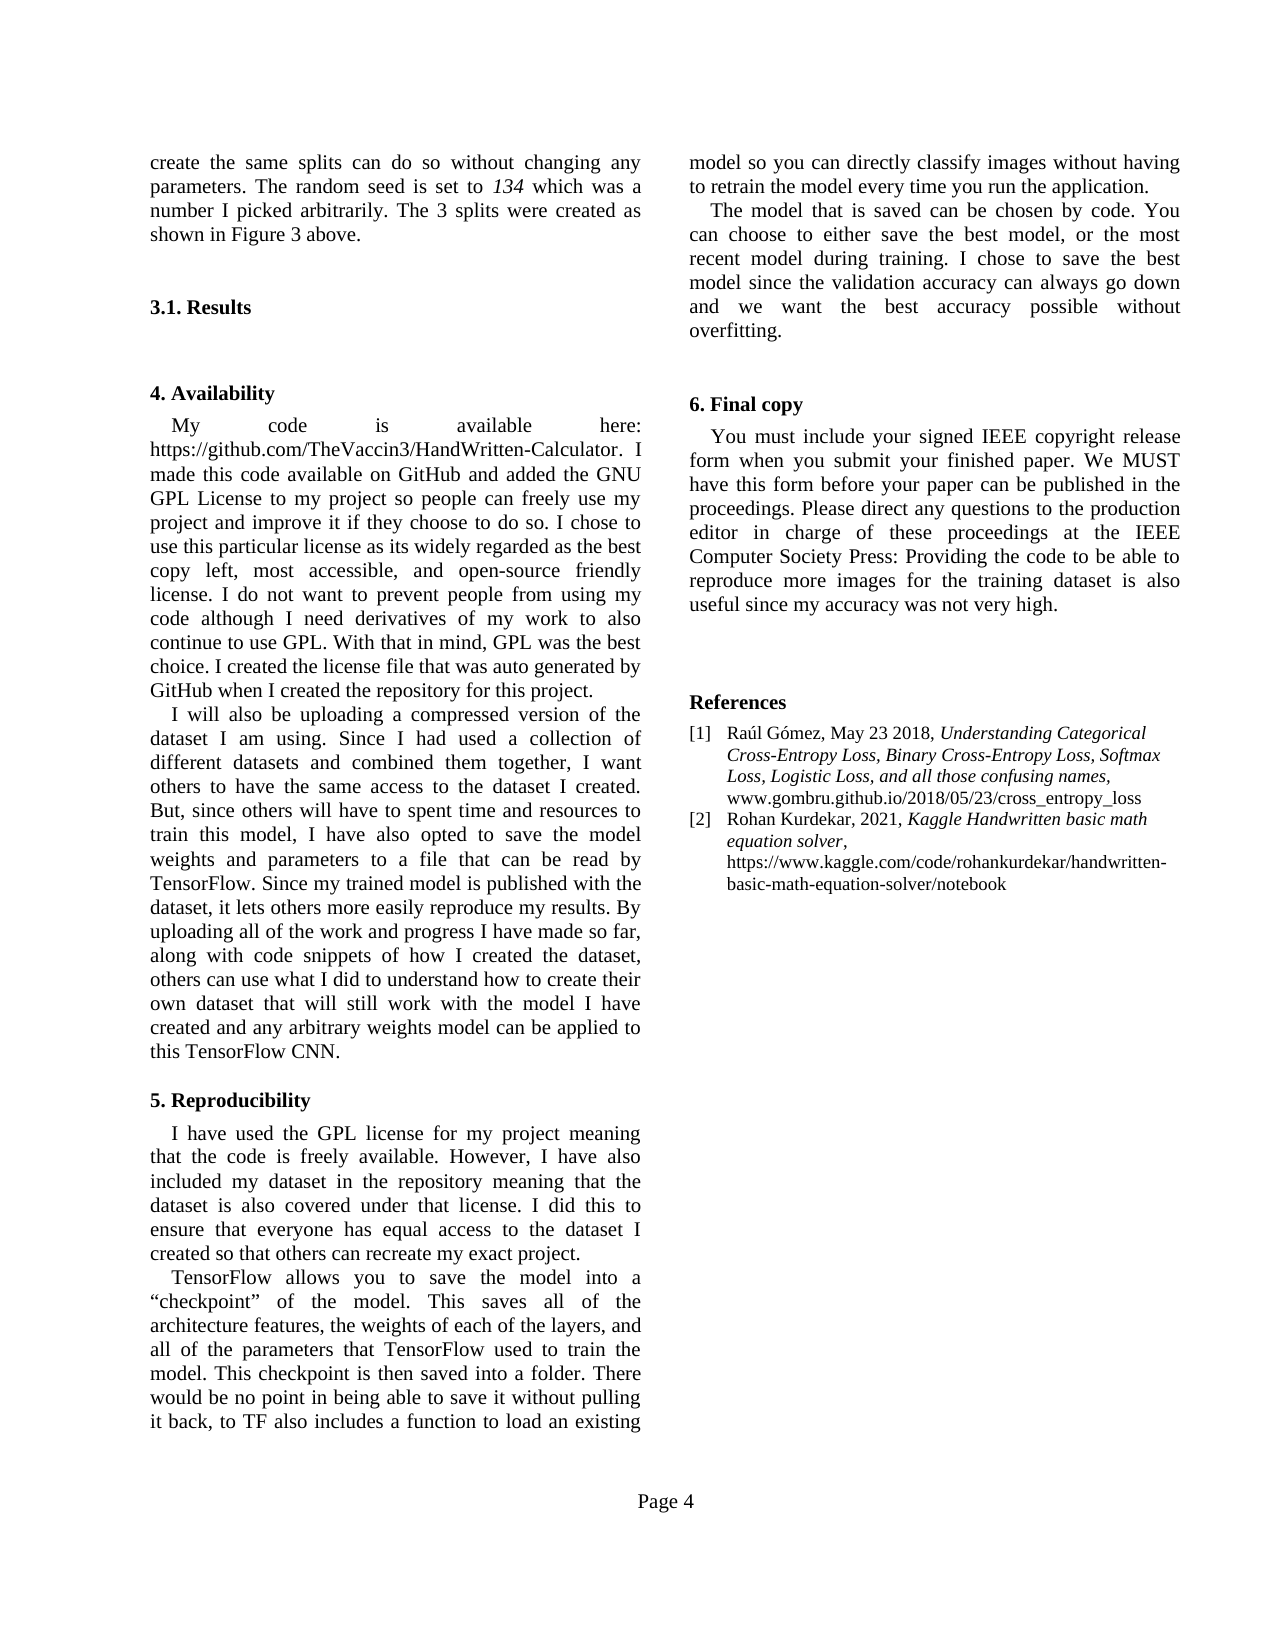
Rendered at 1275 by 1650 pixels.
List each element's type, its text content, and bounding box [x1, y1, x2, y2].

text Raúl Gómez, May 23 2018, Understanding Categorical Cross-Entropy Loss, Binary Cross-Entropy Loss, Softmax Loss, Logistic Loss, and all those confusing names, www.gombru.github.io/2018/05/23/cross_entropy_loss [689, 722, 1181, 808]
text TensorFlow allows you to save the model into a “checkpoint” of the model. This saves all of the architecture features, the weights of each of the layers, and all of the parameters that TensorFlow used to train the model. This checkpoint is then saved into a folder. There would be no point in being able to save it without pulling it back, to TF also includes a function to load an existing model so you can directly classify images without having to retrain the model every time you run the application. [150, 1265, 642, 1433]
subtitle References [689, 689, 1181, 714]
subtitle Final copy [689, 392, 1181, 416]
text My code is available here: https://github.com/TheVaccin3/HandWritten-Calculator. I made this code available on GitHub and added the GNU GPL License to my project so people can freely use my project and improve it if they choose to do so. I chose to use this particular license as its widely regarded as the best copy left, most accessible, and open-source friendly license. I do not want to prevent people from using my code although I need derivatives of my work to also continue to use GPL. With that in mind, GPL was the best choice. I created the license file that was auto generated by GitHub when I created the repository for this project. [150, 413, 642, 702]
text Rohan Kurdekar, 2021, Kaggle Handwritten basic math equation solver, https://www.kaggle.com/code/rohankurdekar/handwritten-basic-math-equation-solver/notebook [689, 808, 1181, 894]
subtitle Reproducibility [150, 1088, 642, 1112]
subtitle Availability [150, 381, 642, 405]
text The model that is saved can be chosen by code. You can choose to either save the best model, or the most recent model during training. I chose to save the best model since the validation accuracy can always go down and we want the best accuracy possible without overfitting. [689, 198, 1181, 342]
text You must include your signed IEEE copyright release form when you submit your finished paper. We MUST have this form before your paper can be published in the proceedings. Please direct any questions to the production editor in charge of these proceedings at the IEEE Computer Society Press: Providing the code to be able to reproduce more images for the training dataset is also useful since my accuracy was not very high. [689, 424, 1181, 616]
subtitle Results [150, 295, 642, 319]
text I will also be uploading a compressed version of the dataset I am using. Since I had used a collection of different datasets and combined them together, I want others to have the same access to the dataset I created. But, since others will have to spent time and resources to train this model, I have also opted to save the model weights and parameters to a file that can be read by TensorFlow. Since my trained model is published with the dataset, it lets others more easily reproduce my results. By uploading all of the work and progress I have made so far, along with code snippets of how I created the dataset, others can use what I did to understand how to create their own dataset that will still work with the model I have created and any arbitrary weights model can be applied to this TensorFlow CNN. [150, 702, 642, 1063]
text I have used the GPL license for my project meaning that the code is freely available. However, I have also included my dataset in the repository meaning that the dataset is also covered under that license. I did this to ensure that everyone has equal access to the dataset I created so that others can recreate my exact project. [150, 1120, 642, 1265]
